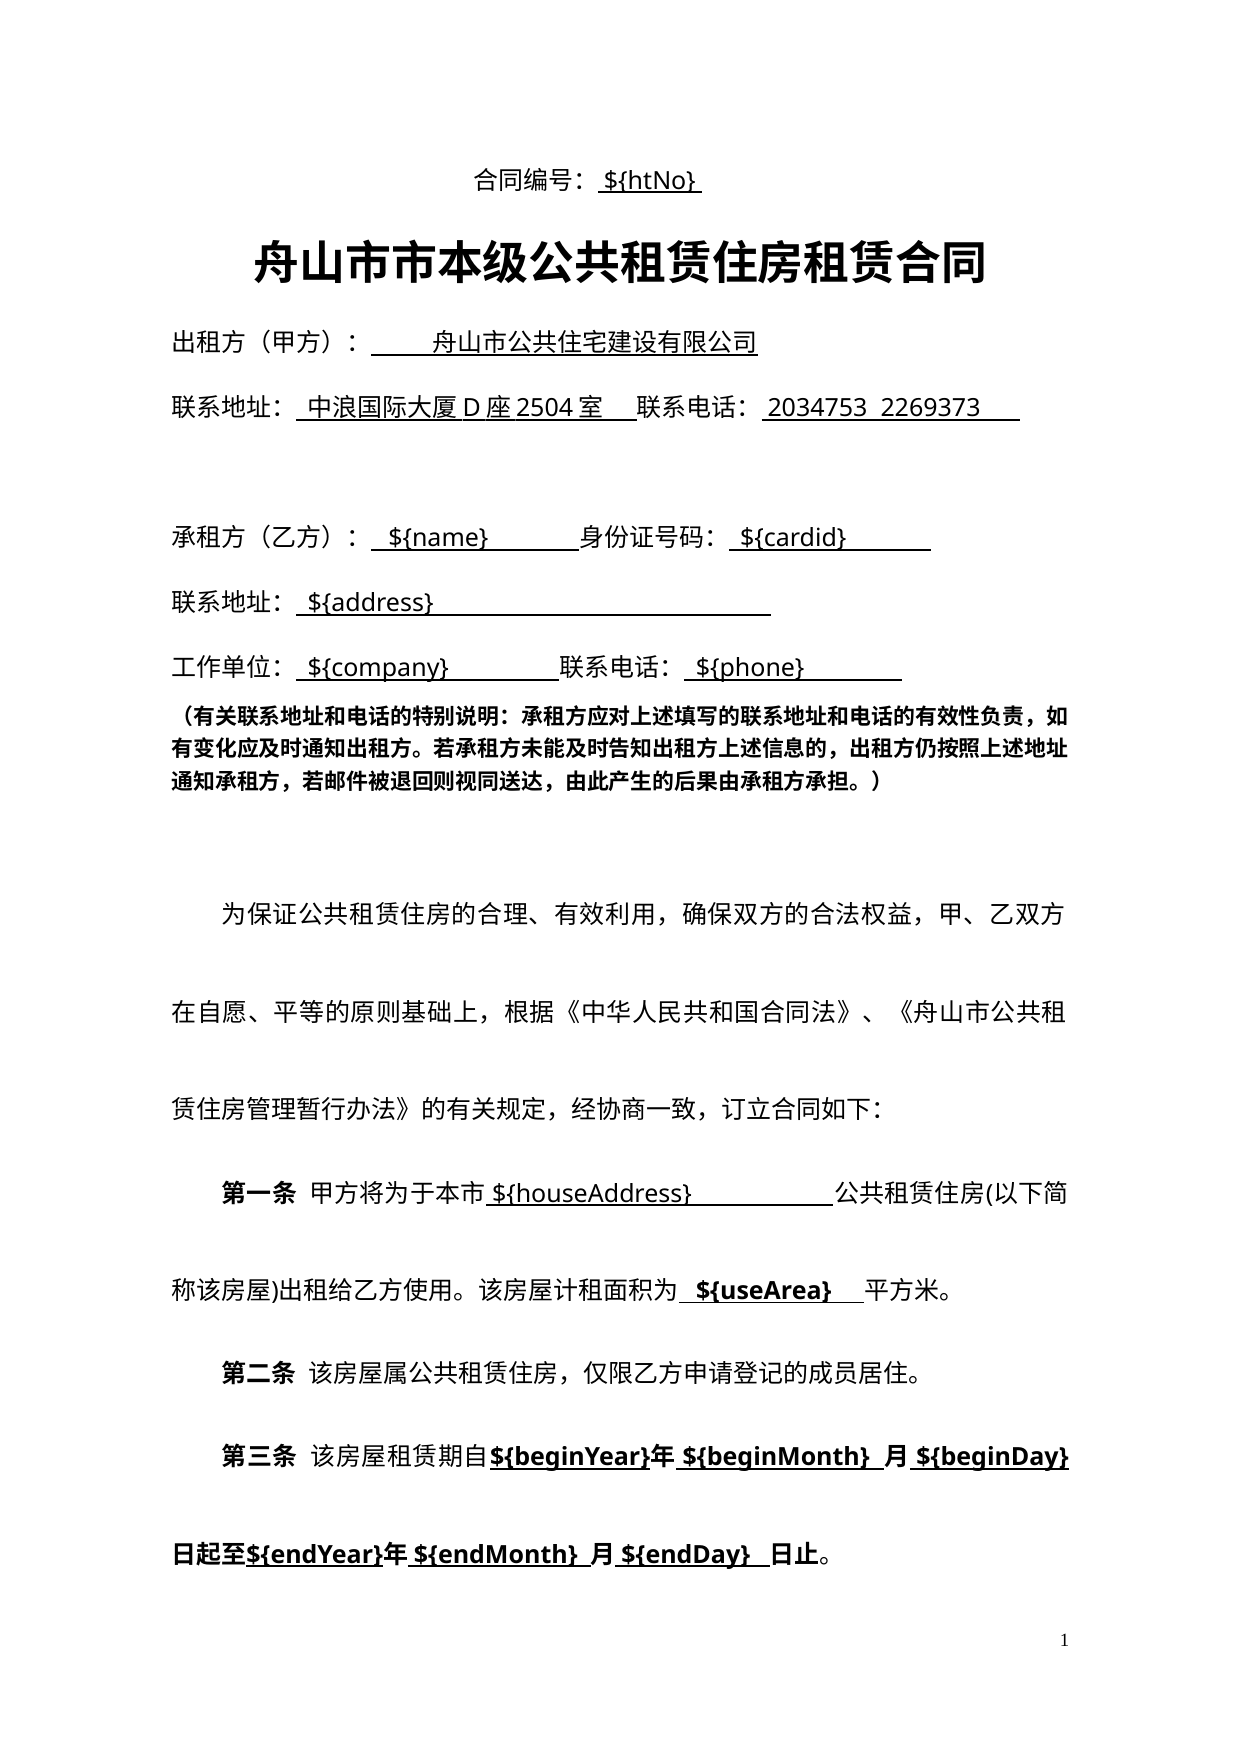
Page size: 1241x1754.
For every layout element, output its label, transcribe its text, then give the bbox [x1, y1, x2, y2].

text 联系地址： ${address} [171, 568, 1069, 633]
text 合同编号： ${htNo} [171, 146, 1069, 211]
text 第三条 该房屋租赁期自${beginYear}年 ${beginMonth} 月 ${beginDay} 日起至${endYear}年 ${endMonth} 月 ${endDay} 日止。 [171, 1422, 1069, 1585]
text 第一条 甲方将为于本市 ${houseAddress} 公共租赁住房(以下简称该房屋)出租给乙方使用。该房屋计租面积为 ${useArea} 平方米。 [171, 1159, 1069, 1321]
text 工作单位： ${company} 联系电话： ${phone} [171, 633, 1069, 698]
text 第二条 该房屋属公共租赁住房，仅限乙方申请登记的成员居住。 [171, 1339, 1069, 1404]
text 联系地址： 中浪国际大厦D座2504室 联系电话： 2034753 2269373 [171, 373, 1069, 438]
text （有关联系地址和电话的特别说明：承租方应对上述填写的联系地址和电话的有效性负责，如有变化应及时通知出租方。若承租方未能及时告知出租方上述信息的，出租方仍按照上述地址通知承租方，若邮件被退回则视同送达，由此产生的后果由承租方承担。） [171, 698, 1069, 796]
text 为保证公共租赁住房的合理、有效利用，确保双方的合法权益，甲、乙双方在自愿、平等的原则基础上，根据《中华人民共和国合同法》、《舟山市公共租赁住房管理暂行办法》的有关规定，经协商一致，订立合同如下： [171, 881, 1069, 1141]
text 承租方（乙方）： ${name} 身份证号码： ${cardid} [171, 503, 1069, 568]
text 舟山市市本级公共租赁住房租赁合同 [171, 211, 1069, 308]
text 出租方（甲方）： 舟山市公共住宅建设有限公司 [171, 308, 1069, 373]
